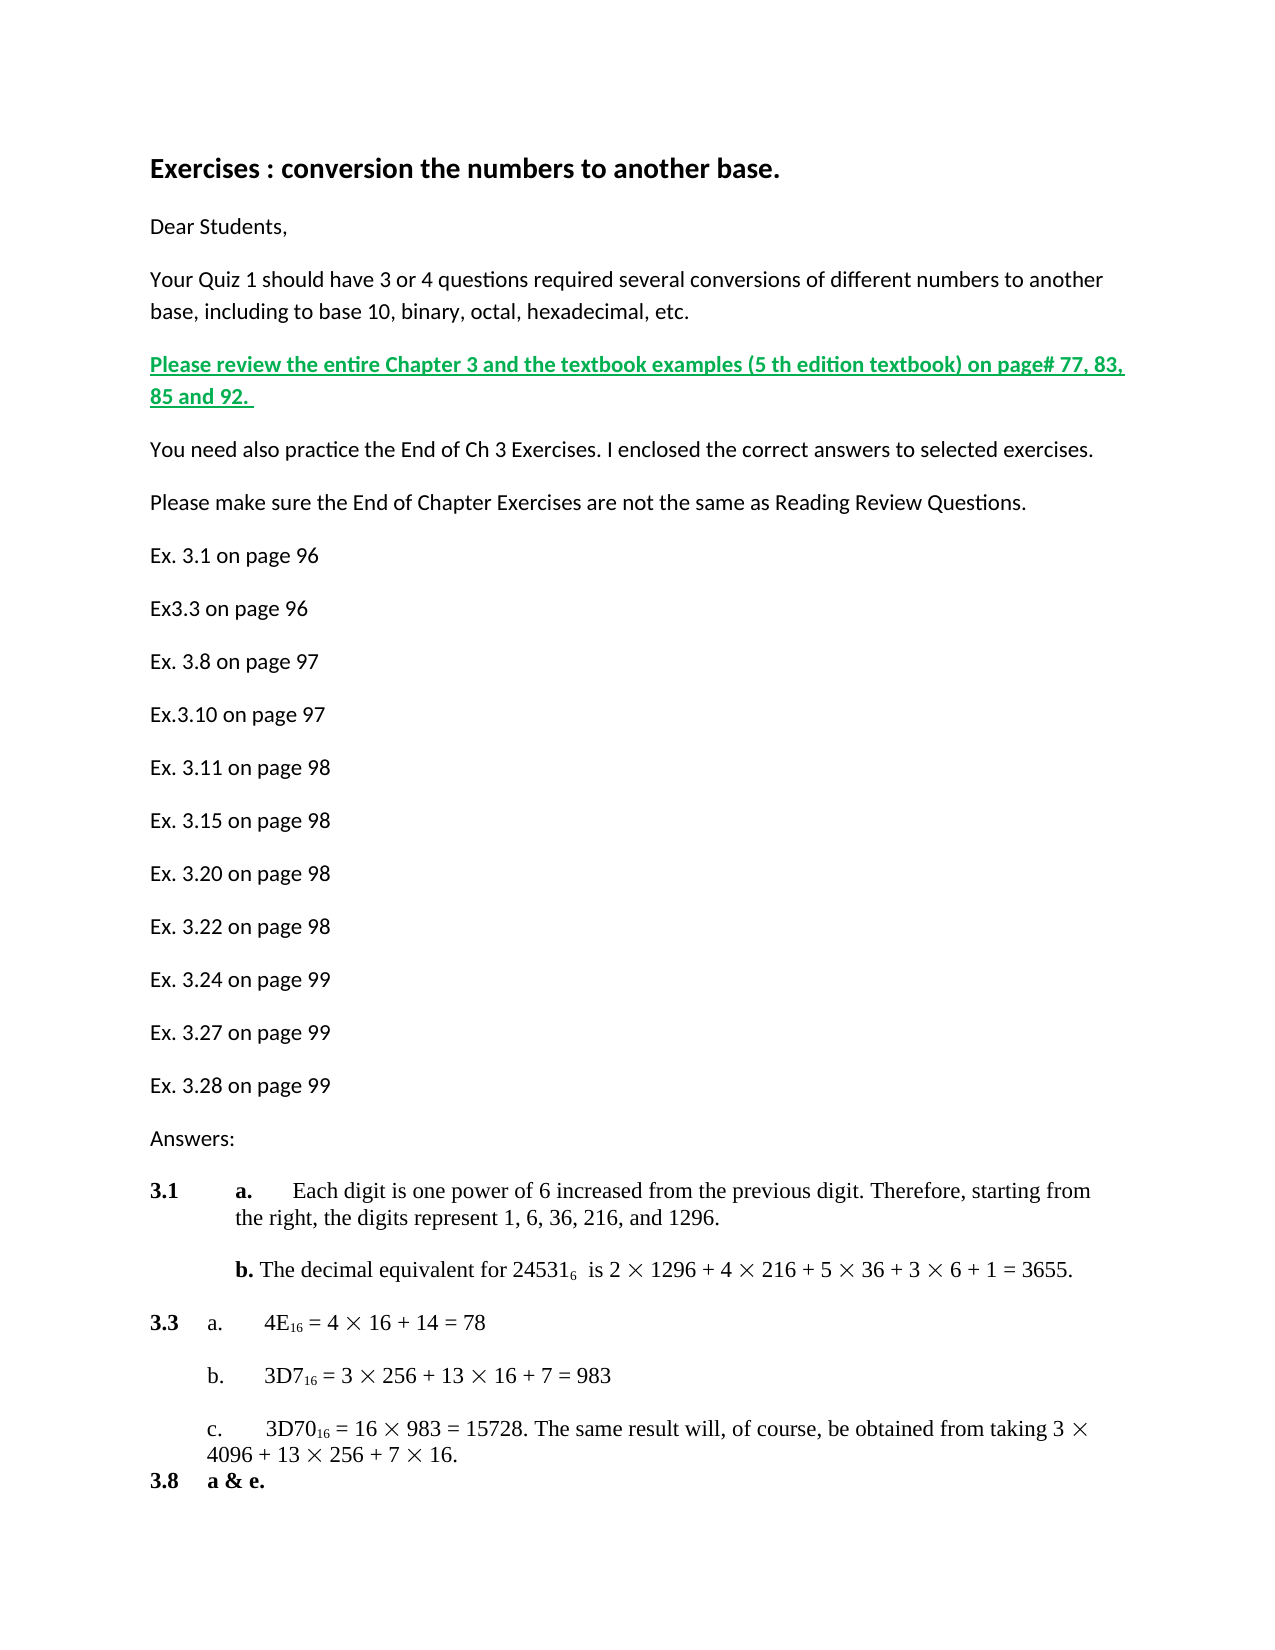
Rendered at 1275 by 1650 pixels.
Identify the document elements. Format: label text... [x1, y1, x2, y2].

text Exercises : conversion the numbers to another base. [150, 150, 1125, 186]
text Please review the entire Chapter 3 and the textbook examples (5 th edition textbook) on page# 77, 83, 85 and 92. [150, 350, 1125, 374]
text 3.8 a & e. [150, 1467, 1125, 1494]
text Ex. 3.28 on page 99 [150, 1071, 1125, 1099]
text 3.3 a. 4E16 = 4  16 + 14 = 78 [150, 1309, 1125, 1336]
text You need also practice the End of Ch 3 Exercises. I enclosed the correct answers to selected exercises. [150, 435, 1125, 463]
text Ex. 3.22 on page 98 [150, 912, 1125, 940]
text c. 3D7016 = 16  983 = 15728. The same result will, of course, be obtained from taking 3  4096 + 13  256 + 7  16. [147, 1415, 1125, 1467]
text Ex. 3.11 on page 98 [150, 753, 1125, 781]
text b. The decimal equivalent for 245316 is 2  1296 + 4  216 + 5  36 + 3  6 + 1 = 3655. [150, 1257, 1125, 1283]
text Ex. 3.8 on page 97 [150, 647, 1125, 675]
text Please make sure the End of Chapter Exercises are not the same as Reading Review Questions. [150, 488, 1125, 516]
text 3.1 a. Each digit is one power of 6 increased from the previous digit. Therefore, starting from the right, the digits represent 1, 6, 36, 216, and 1296. [150, 1177, 1125, 1230]
text Ex. 3.1 on page 96 [150, 541, 1125, 569]
text Dear Students, [150, 212, 1125, 240]
text b. 3D716 = 3  256 + 13  16 + 7 = 983 [150, 1362, 1125, 1388]
text Ex. 3.15 on page 98 [150, 806, 1125, 834]
text Ex. 3.20 on page 98 [150, 859, 1125, 887]
text Ex3.3 on page 96 [150, 594, 1125, 622]
text Ex. 3.24 on page 99 [150, 965, 1125, 993]
text Please review the entire Chapter 3 and the textbook examples (5 th edition textbook) on page# 77, 83, 85 and 92. [150, 376, 1125, 410]
text Answers: [150, 1124, 1125, 1152]
text Ex.3.10 on page 97 [150, 700, 1125, 728]
text Ex. 3.27 on page 99 [150, 1018, 1125, 1046]
text Your Quiz 1 should have 3 or 4 questions required several conversions of different numbers to another base, including to base 10, binary, octal, hexadecimal, etc. [150, 265, 1125, 325]
